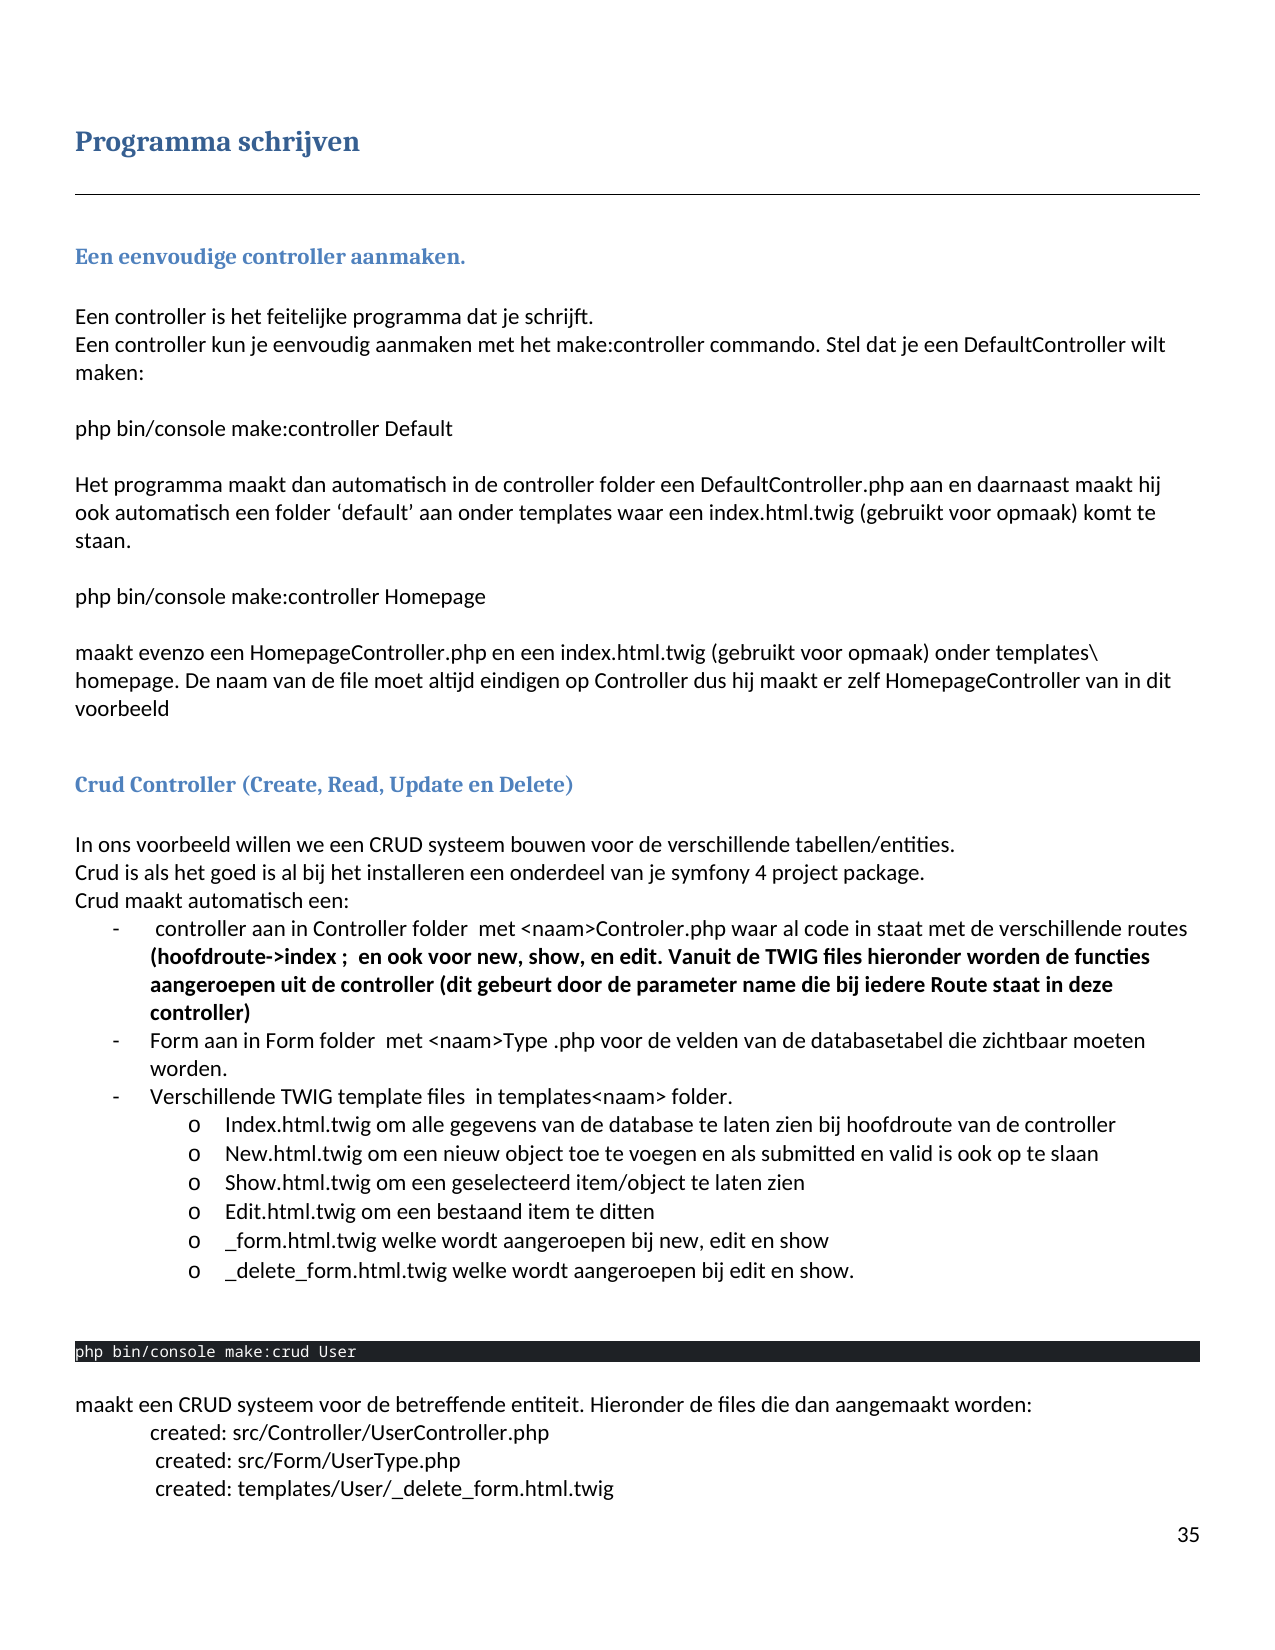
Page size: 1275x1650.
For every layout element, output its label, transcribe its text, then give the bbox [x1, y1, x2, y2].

text created: templates/User/_delete_form.html.twig [150, 1474, 1200, 1502]
list Form aan in Form folder met <naam>Type .php voor de velden van de databasetabel die zichtbaar moeten worden. [112, 1026, 1200, 1082]
text created: src/Form/UserType.php [150, 1446, 1200, 1474]
list _form.html.twig welke wordt aangeroepen bij new, edit en show [187, 1227, 1200, 1256]
text php bin/console make:controller Homepage [75, 582, 1200, 611]
text php bin/console make:controller Default [75, 414, 1200, 442]
subtitle Een eenvoudige controller aanmaken. [75, 244, 1200, 270]
text In ons voorbeeld willen we een CRUD systeem bouwen voor de verschillende tabellen/entities. [75, 830, 1200, 858]
text php bin/console make:crud User [75, 1341, 1200, 1362]
list Index.html.twig om alle gegevens van de database te laten zien bij hoofdroute van de controller [187, 1110, 1200, 1139]
text Een controller kun je eenvoudig aanmaken met het make:controller commando. Stel dat je een DefaultController wilt maken: [75, 330, 1200, 386]
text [75, 1390, 1200, 1418]
text Crud is als het goed is al bij het installeren een onderdeel van je symfony 4 project package. [75, 858, 1200, 886]
list New.html.twig om een nieuw object toe te voegen en als submitted en valid is ook op te slaan [187, 1139, 1200, 1168]
list Show.html.twig om een geselecteerd item/object te laten zien [187, 1168, 1200, 1197]
text Het programma maakt dan automatisch in de controller folder een DefaultController.php aan en daarnaast maakt hij ook automatisch een folder ‘default’ aan onder templates waar een index.html.twig (gebruikt voor opmaak) komt te staan. [75, 470, 1200, 554]
subtitle Programma schrijven [75, 125, 1200, 158]
subtitle Crud Controller (Create, Read, Update en Delete) [75, 771, 1200, 798]
list Verschillende TWIG template files in templates<naam> folder. [112, 1082, 1200, 1110]
list Edit.html.twig om een bestaand item te ditten [187, 1197, 1200, 1227]
list controller aan in Controller folder met <naam>Controler.php waar al code in staat met de verschillende routes (hoofdroute->index ; en ook voor new, show, en edit. Vanuit de TWIG files hieronder worden de functies aangeroepen uit de controller (dit gebeurt door de parameter name die bij iedere Route staat in deze controller) [112, 914, 1200, 1026]
text created: src/Controller/UserController.php [150, 1418, 1200, 1446]
text Een controller is het feitelijke programma dat je schrijft. [75, 302, 1200, 330]
text maakt evenzo een HomepageController.php en een index.html.twig (gebruikt voor opmaak) onder templates\homepage. De naam van de file moet altijd eindigen op Controller dus hij maakt er zelf HomepageController van in dit voorbeeld [75, 638, 1200, 723]
text Crud maakt automatisch een: [75, 886, 1200, 914]
list _delete_form.html.twig welke wordt aangeroepen bij edit en show. [187, 1256, 1200, 1285]
